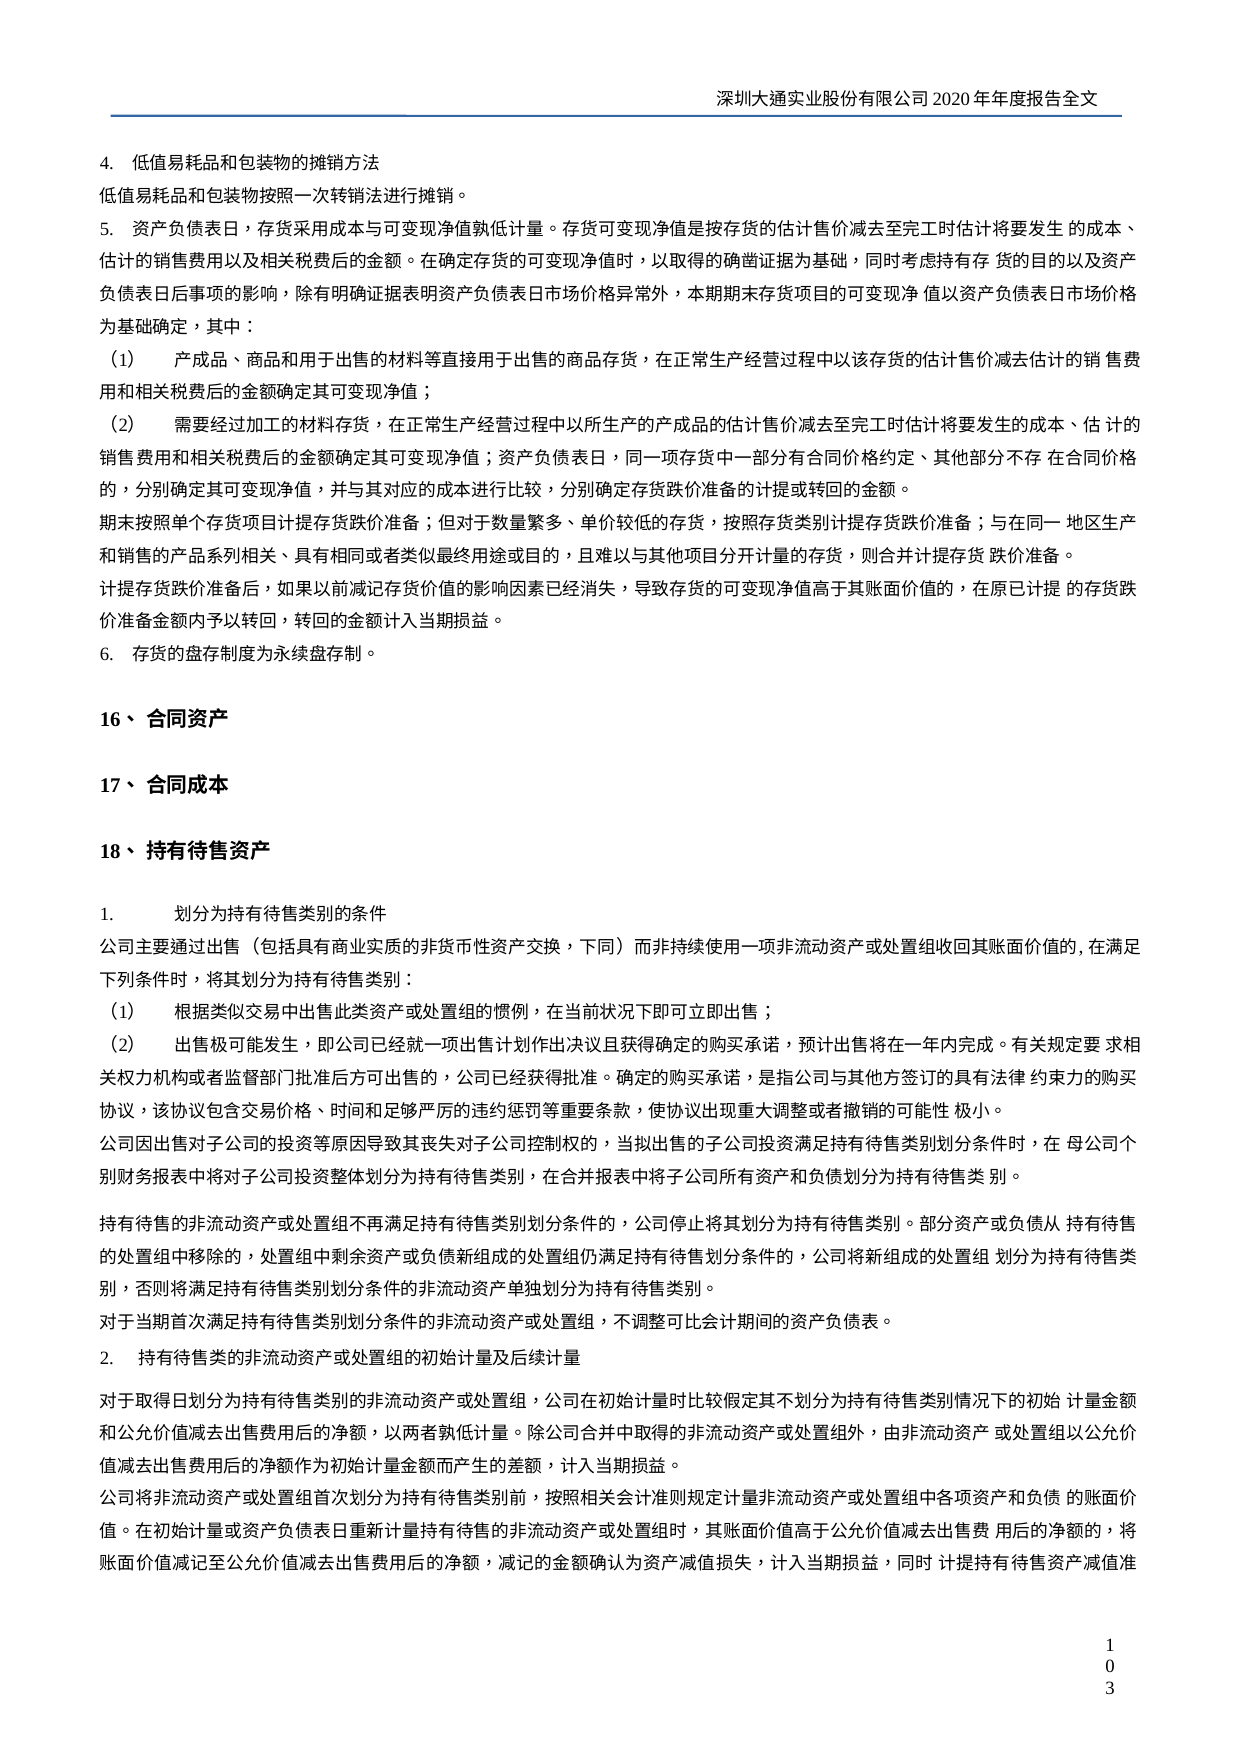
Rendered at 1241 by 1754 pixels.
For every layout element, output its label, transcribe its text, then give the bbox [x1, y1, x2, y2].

text 计提存货跌价准备后，如果以前减记存货价值的影响因素已经消失，导致存货的可变现净值高于其账面价值的，在原已计提 的存货跌价准备金额内予以转回，转回的金额计入当期损益。 [99, 569, 1141, 634]
list 低值易耗品和包装物的摊销方法 [99, 143, 1141, 176]
list 持有待售类的非流动资产或处置组的初始计量及后续计量 [99, 1345, 1141, 1369]
text 17、 合同成本 [99, 770, 1141, 799]
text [99, 1479, 1141, 1576]
text （1） 产成品、商品和用于出售的材料等直接用于出售的商品存货，在正常生产经营过程中以该存货的估计售价减去估计的销 售费用和相关税费后的金额确定其可变现净值； [99, 340, 1141, 405]
text （1） 根据类似交易中出售此类资产或处置组的惯例，在当前状况下即可立即出售； [99, 993, 1141, 1026]
text 期末按照单个存货项目计提存货跌价准备；但对于数量繁多、单价较低的存货，按照存货类别计提存货跌价准备；与在同一 地区生产和销售的产品系列相关、具有相同或者类似最终用途或目的，且难以与其他项目分开计量的存货，则合并计提存货 跌价准备。 [99, 503, 1141, 569]
text 低值易耗品和包装物按照一次转销法进行摊销。 [99, 176, 1141, 209]
list 资产负债表日，存货采用成本与可变现净值孰低计量。存货可变现净值是按存货的估计售价减去至完工时估计将要发生 的成本、估计的销售费用以及相关税费后的金额。在确定存货的可变现净值时，以取得的确凿证据为基础，同时考虑持有存 货的目的以及资产负债表日后事项的影响，除有明确证据表明资产负债表日市场价格异常外，本期期末存货项目的可变现净 值以资产负债表日市场价格为基础确定，其中： [99, 209, 1141, 340]
text 公司主要通过出售（包括具有商业实质的非货币性资产交换，下同）而非持续使用一项非流动资产或处置组收回其账面价值的, 在满足下列条件时，将其划分为持有待售类别： [99, 927, 1141, 993]
text 18、 持有待售资产 [99, 836, 1141, 865]
text 对于取得日划分为持有待售类别的非流动资产或处置组，公司在初始计量时比较假定其不划分为持有待售类别情况下的初始 计量金额和公允价值减去出售费用后的净额，以两者孰低计量。除公司合并中取得的非流动资产或处置组外，由非流动资产 或处置组以公允价值减去出售费用后的净额作为初始计量金额而产生的差额，计入当期损益。 [99, 1381, 1141, 1479]
text 16、 合同资产 [99, 704, 1141, 733]
text 持有待售的非流动资产或处置组不再满足持有待售类别划分条件的，公司停止将其划分为持有待售类别。部分资产或负债从 持有待售的处置组中移除的，处置组中剩余资产或负债新组成的处置组仍满足持有待售划分条件的，公司将新组成的处置组 划分为持有待售类别，否则将满足持有待售类别划分条件的非流动资产单独划分为持有待售类别。 [99, 1205, 1141, 1302]
text 对于当期首次满足持有待售类别划分条件的非流动资产或处置组，不调整可比会计期间的资产负债表。 [99, 1302, 1141, 1335]
text （2） 出售极可能发生，即公司已经就一项出售计划作出决议且获得确定的购买承诺，预计出售将在一年内完成。有关规定要 求相关权力机构或者监督部门批准后方可出售的，公司已经获得批准。确定的购买承诺，是指公司与其他方签订的具有法律 约束力的购买协议，该协议包含交易价格、时间和足够严厉的违约惩罚等重要条款，使协议出现重大调整或者撤销的可能性 极小。 [99, 1026, 1141, 1124]
list 划分为持有待售类别的条件 [99, 894, 1141, 927]
list 存货的盘存制度为永续盘存制。 [99, 634, 1141, 667]
text （2） 需要经过加工的材料存货，在正常生产经营过程中以所生产的产成品的估计售价减去至完工时估计将要发生的成本、估 计的销售费用和相关税费后的金额确定其可变现净值；资产负债表日，同一项存货中一部分有合同价格约定、其他部分不存 在合同价格的，分别确定其可变现净值，并与其对应的成本进行比较，分别确定存货跌价准备的计提或转回的金额。 [99, 405, 1141, 503]
text 公司因出售对子公司的投资等原因导致其丧失对子公司控制权的，当拟出售的子公司投资满足持有待售类别划分条件时，在 母公司个别财务报表中将对子公司投资整体划分为持有待售类别，在合并报表中将子公司所有资产和负债划分为持有待售类 别。 [99, 1124, 1141, 1190]
